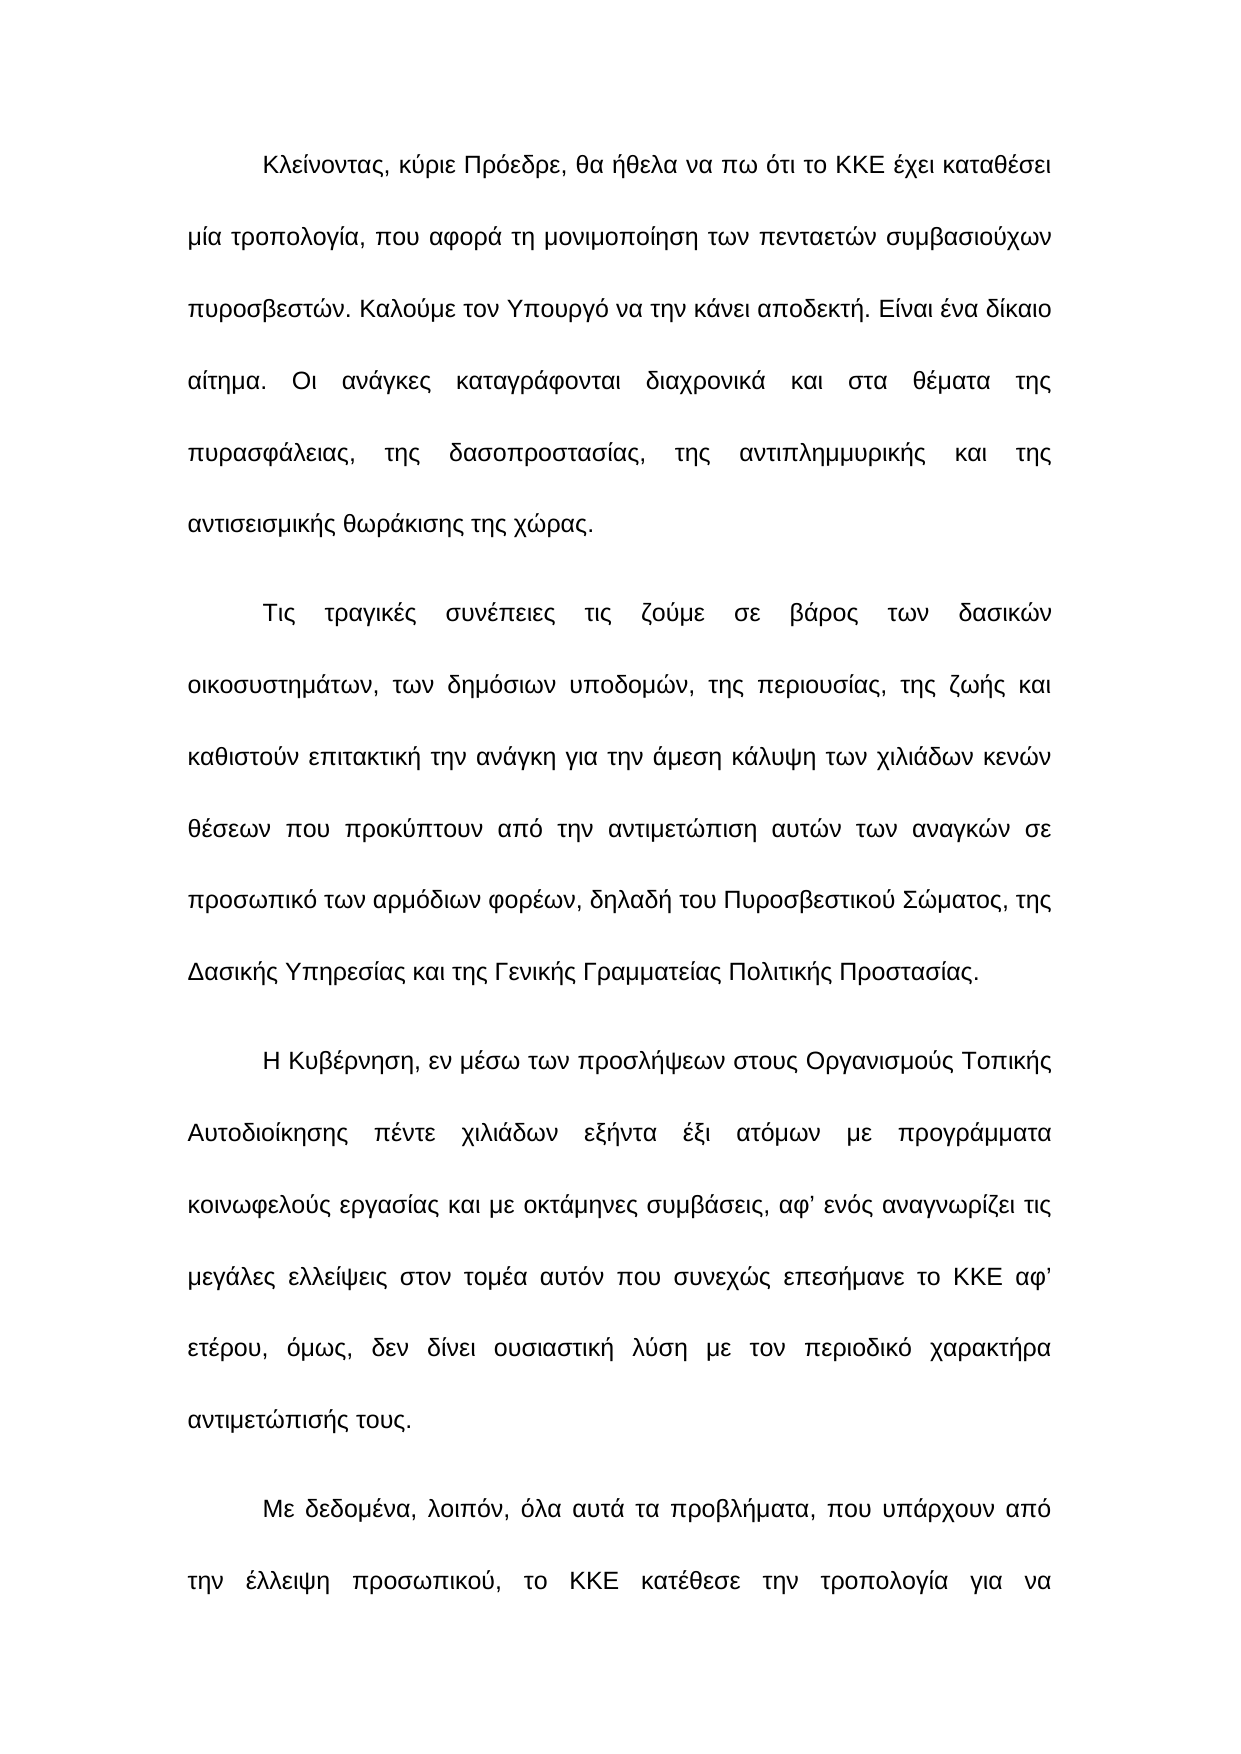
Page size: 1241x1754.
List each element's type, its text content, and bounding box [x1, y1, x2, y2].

text Κλείνοντας, κύριε Πρόεδρε, θα ήθελα να πω ότι το ΚΚΕ έχει καταθέσει μία τροπολογία, που αφορά τη μονιμοποίηση των πενταετών συμβασιούχων πυροσβεστών. Καλούμε τον Υπουργό να την κάνει αποδεκτή. Είναι ένα δίκαιο αίτημα. Οι ανάγκες καταγράφονται διαχρονικά και στα θέματα της πυρασφάλειας, της δασοπροστασίας, της αντιπλημμυρικής και της αντισεισμικής θωράκισης της χώρας. [187, 150, 1053, 538]
text Η Κυβέρνηση, εν μέσω των προσλήψεων στους Οργανισμούς Τοπικής Αυτοδιοίκησης πέντε χιλιάδων εξήντα έξι ατόμων με προγράμματα κοινωφελούς εργασίας και με οκτάμηνες συμβάσεις, αφ’ ενός αναγνωρίζει τις μεγάλες ελλείψεις στον τομέα αυτόν που συνεχώς επεσήμανε το ΚΚΕ αφ’ ετέρου, όμως, δεν δίνει ουσιαστική λύση με τον περιοδικό χαρακτήρα αντιμετώπισής τους. [187, 1046, 1053, 1434]
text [187, 1494, 1053, 1594]
text Τις τραγικές συνέπειες τις ζούμε σε βάρος των δασικών οικοσυστημάτων, των δημόσιων υποδομών, της περιουσίας, της ζωής και καθιστούν επιτακτική την ανάγκη για την άμεση κάλυψη των χιλιάδων κενών θέσεων που προκύπτουν από την αντιμετώπιση αυτών των αναγκών σε προσωπικό των αρμόδιων φορέων, δηλαδή του Πυροσβεστικού Σώματος, της Δασικής Υπηρεσίας και της Γενικής Γραμματείας Πολιτικής Προστασίας. [187, 598, 1053, 986]
